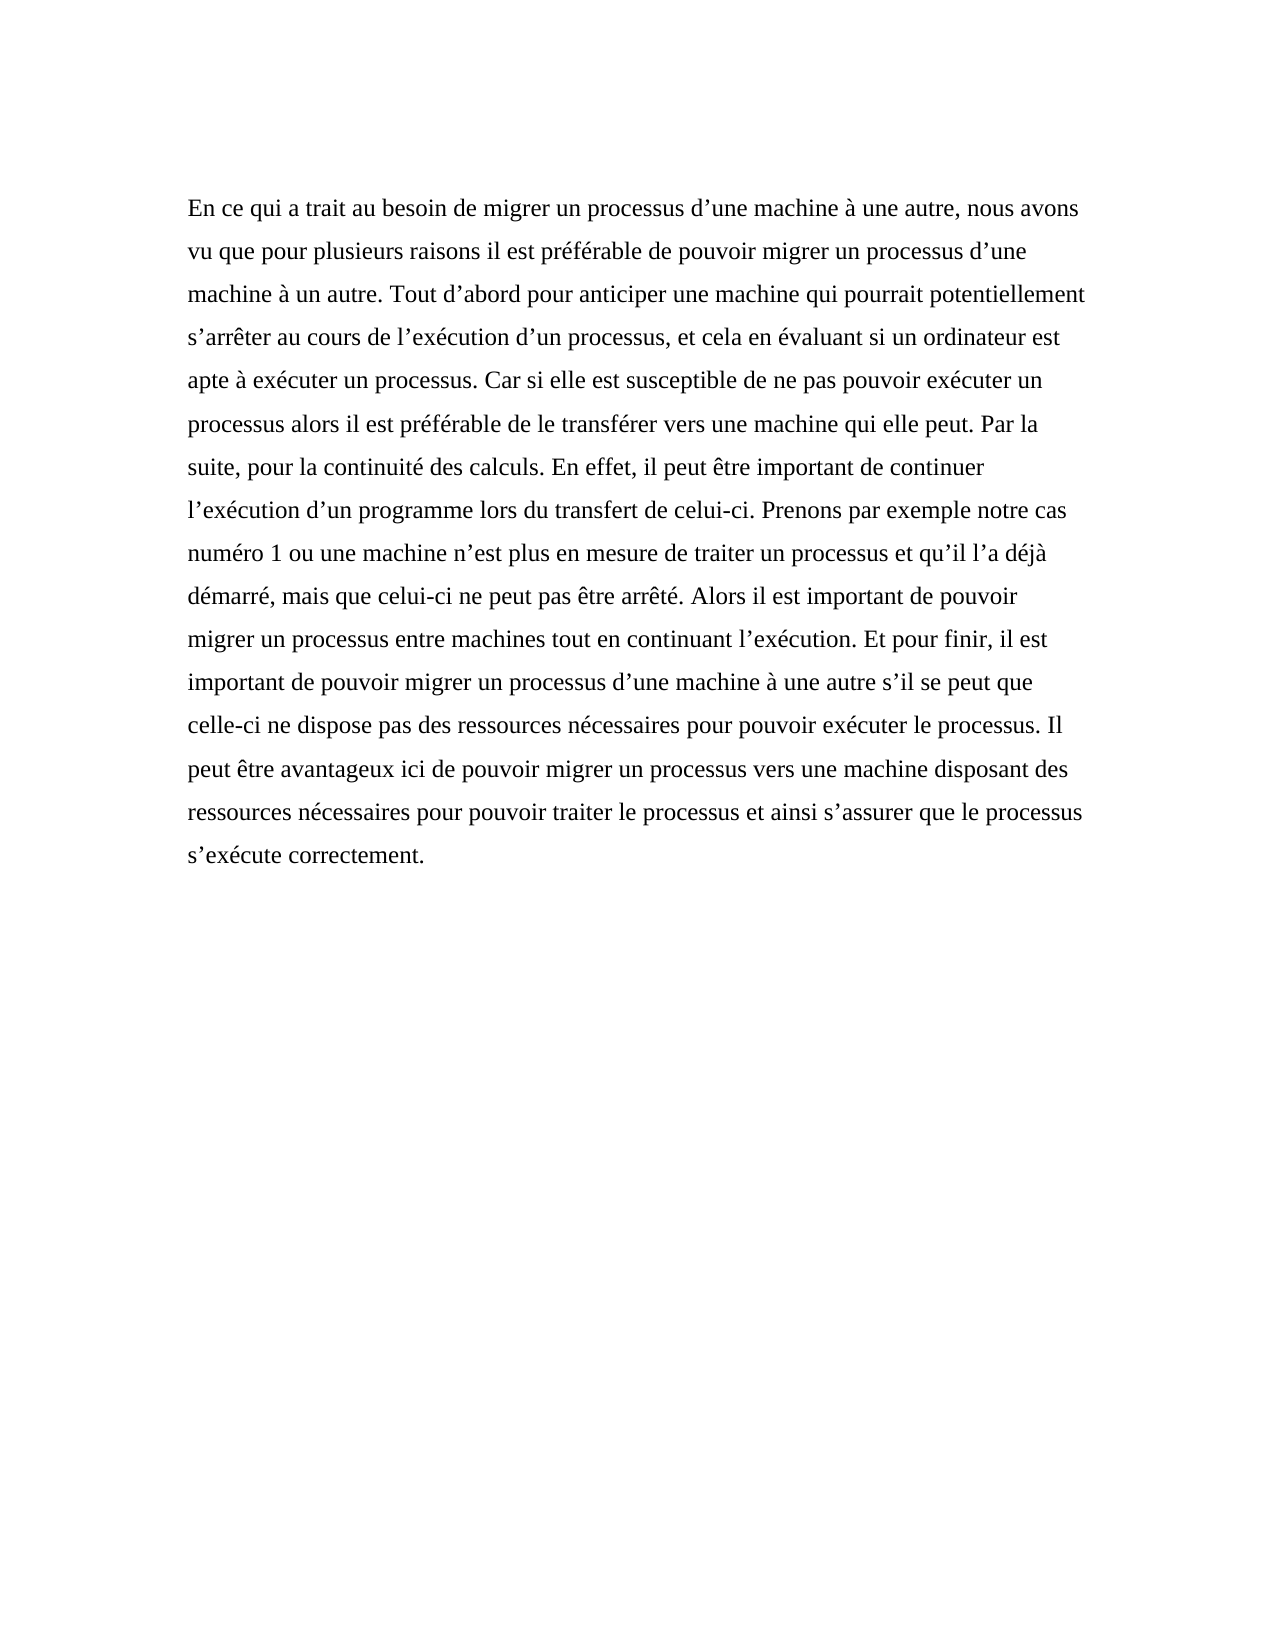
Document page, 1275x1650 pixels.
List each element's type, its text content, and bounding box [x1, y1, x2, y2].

text En ce qui a trait au besoin de migrer un processus d’une machine à une autre, nous avons vu que pour plusieurs raisons il est préférable de pouvoir migrer un processus d’une machine à un autre. Tout d’abord pour anticiper une machine qui pourrait potentiellement s’arrêter au cours de l’exécution d’un processus, et cela en évaluant si un ordinateur est apte à exécuter un processus. Car si elle est susceptible de ne pas pouvoir exécuter un processus alors il est préférable de le transférer vers une machine qui elle peut. Par la suite, pour la continuité des calculs. En effet, il peut être important de continuer l’exécution d’un programme lors du transfert de celui-ci. Prenons par exemple notre cas numéro 1 ou une machine n’est plus en mesure de traiter un processus et qu’il l’a déjà démarré, mais que celui-ci ne peut pas être arrêté. Alors il est important de pouvoir migrer un processus entre machines tout en continuant l’exécution. Et pour finir, il est important de pouvoir migrer un processus d’une machine à une autre s’il se peut que celle-ci ne dispose pas des ressources nécessaires pour pouvoir exécuter le processus. Il peut être avantageux ici de pouvoir migrer un processus vers une machine disposant des ressources nécessaires pour pouvoir traiter le processus et ainsi s’assurer que le processus s’exécute correctement. [187, 193, 1087, 869]
